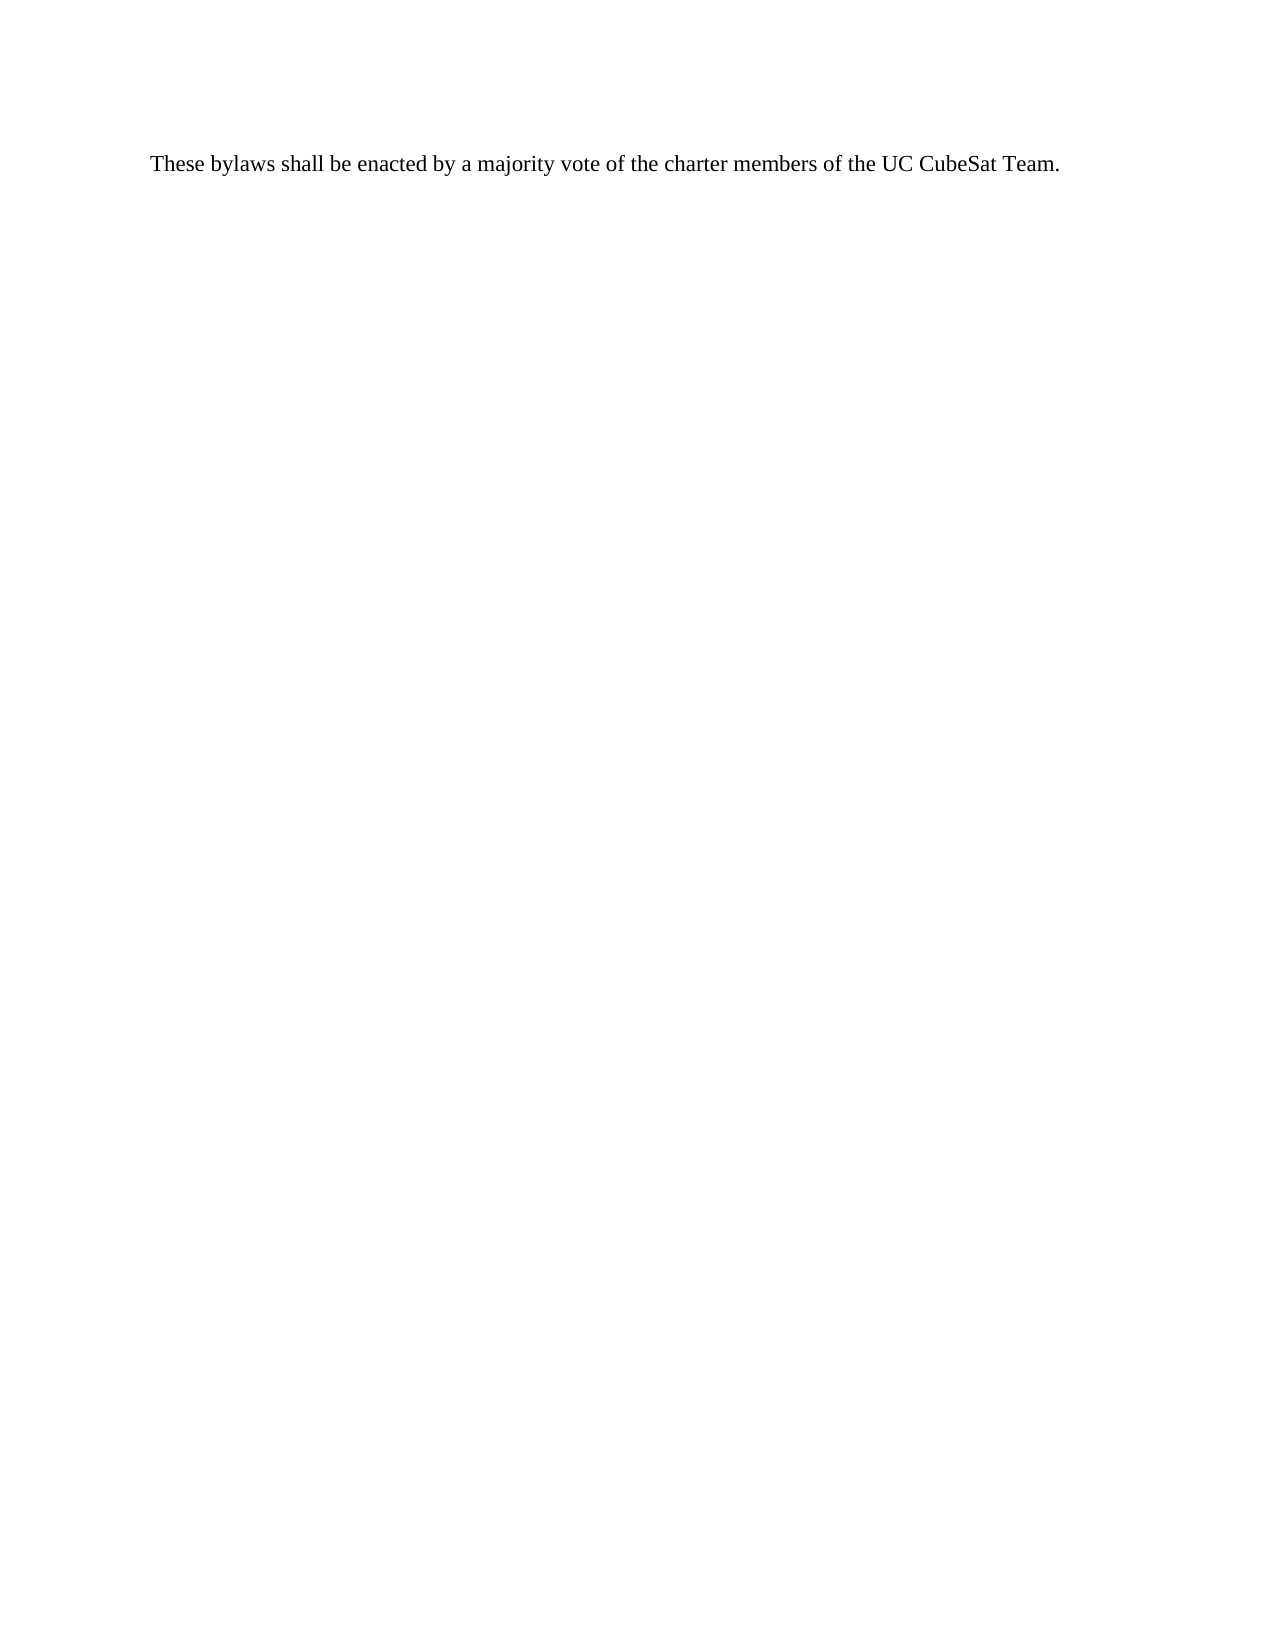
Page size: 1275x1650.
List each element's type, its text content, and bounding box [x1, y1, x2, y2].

text These bylaws shall be enacted by a majority vote of the charter members of the UC CubeSat Team. [150, 150, 1125, 176]
